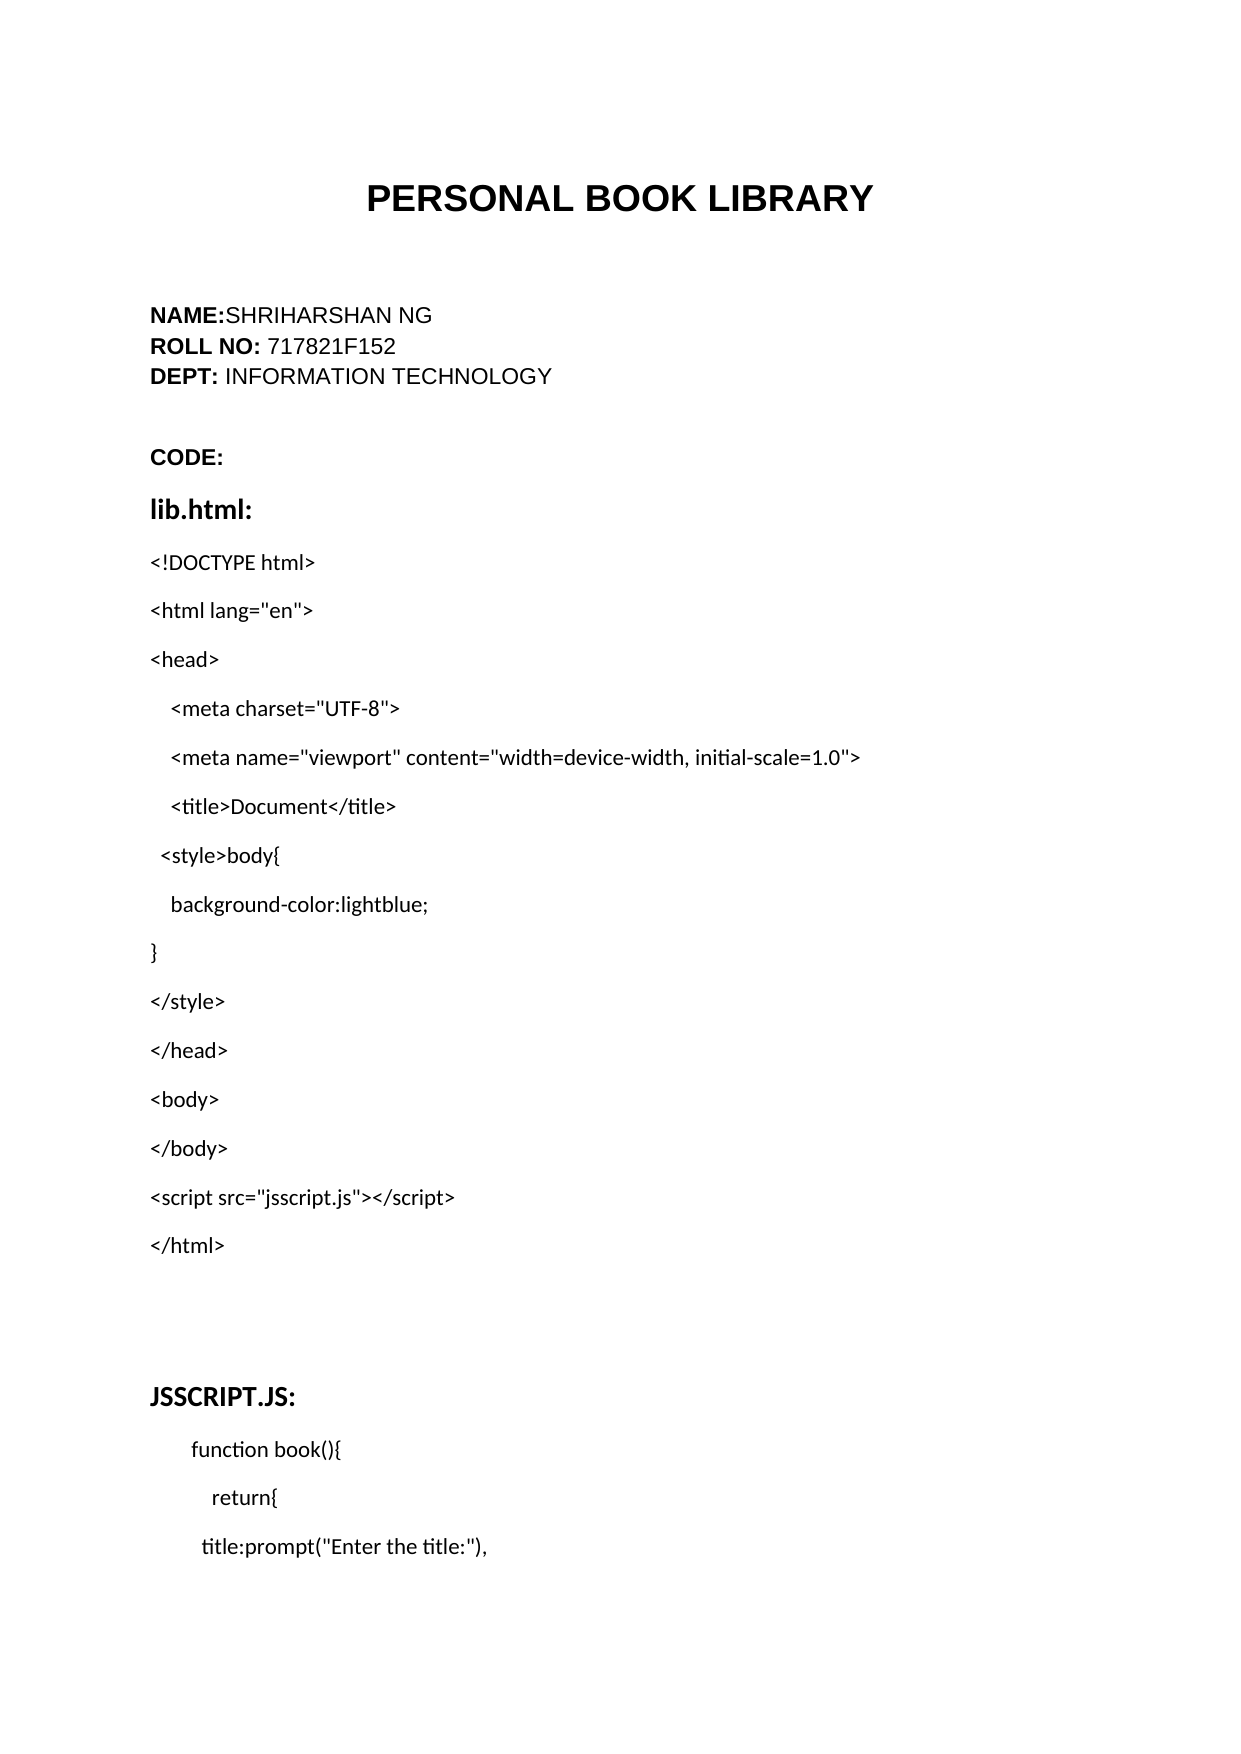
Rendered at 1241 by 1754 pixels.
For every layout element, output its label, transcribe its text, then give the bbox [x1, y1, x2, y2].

text <!DOCTYPE html> [150, 548, 1090, 576]
text JSSCRIPT.JS: [150, 1378, 1090, 1414]
text <head> [150, 645, 1090, 673]
text </head> [150, 1036, 1090, 1064]
text CODE: [150, 444, 1090, 470]
text PERSONAL BOOK LIBRARY [150, 176, 1090, 219]
text } [150, 938, 1090, 967]
text lib.html: [150, 491, 1090, 527]
text background-color:lightblue; [150, 890, 1090, 918]
text <style>body{ [150, 841, 1090, 869]
text NAME:SHRIHARSHAN NG [150, 302, 1090, 329]
text <meta charset="UTF-8"> [150, 694, 1090, 722]
text return{ [150, 1483, 1090, 1512]
text <html lang="en"> [150, 597, 1090, 624]
text function book(){ [150, 1435, 1090, 1463]
text <title>Document</title> [150, 792, 1090, 820]
text <body> [150, 1085, 1090, 1113]
text <script src="jsscript.js"></script> [150, 1183, 1090, 1211]
text <meta name="viewport" content="width=device-width, initial-scale=1.0"> [150, 743, 1090, 771]
text DEPT: INFORMATION TECHNOLOGY [150, 363, 1090, 389]
text title:prompt("Enter the title:"), [150, 1532, 1090, 1560]
text </body> [150, 1134, 1090, 1162]
text </html> [150, 1232, 1090, 1260]
text ROLL NO: 717821F152 [150, 333, 1090, 359]
text </style> [150, 987, 1090, 1015]
